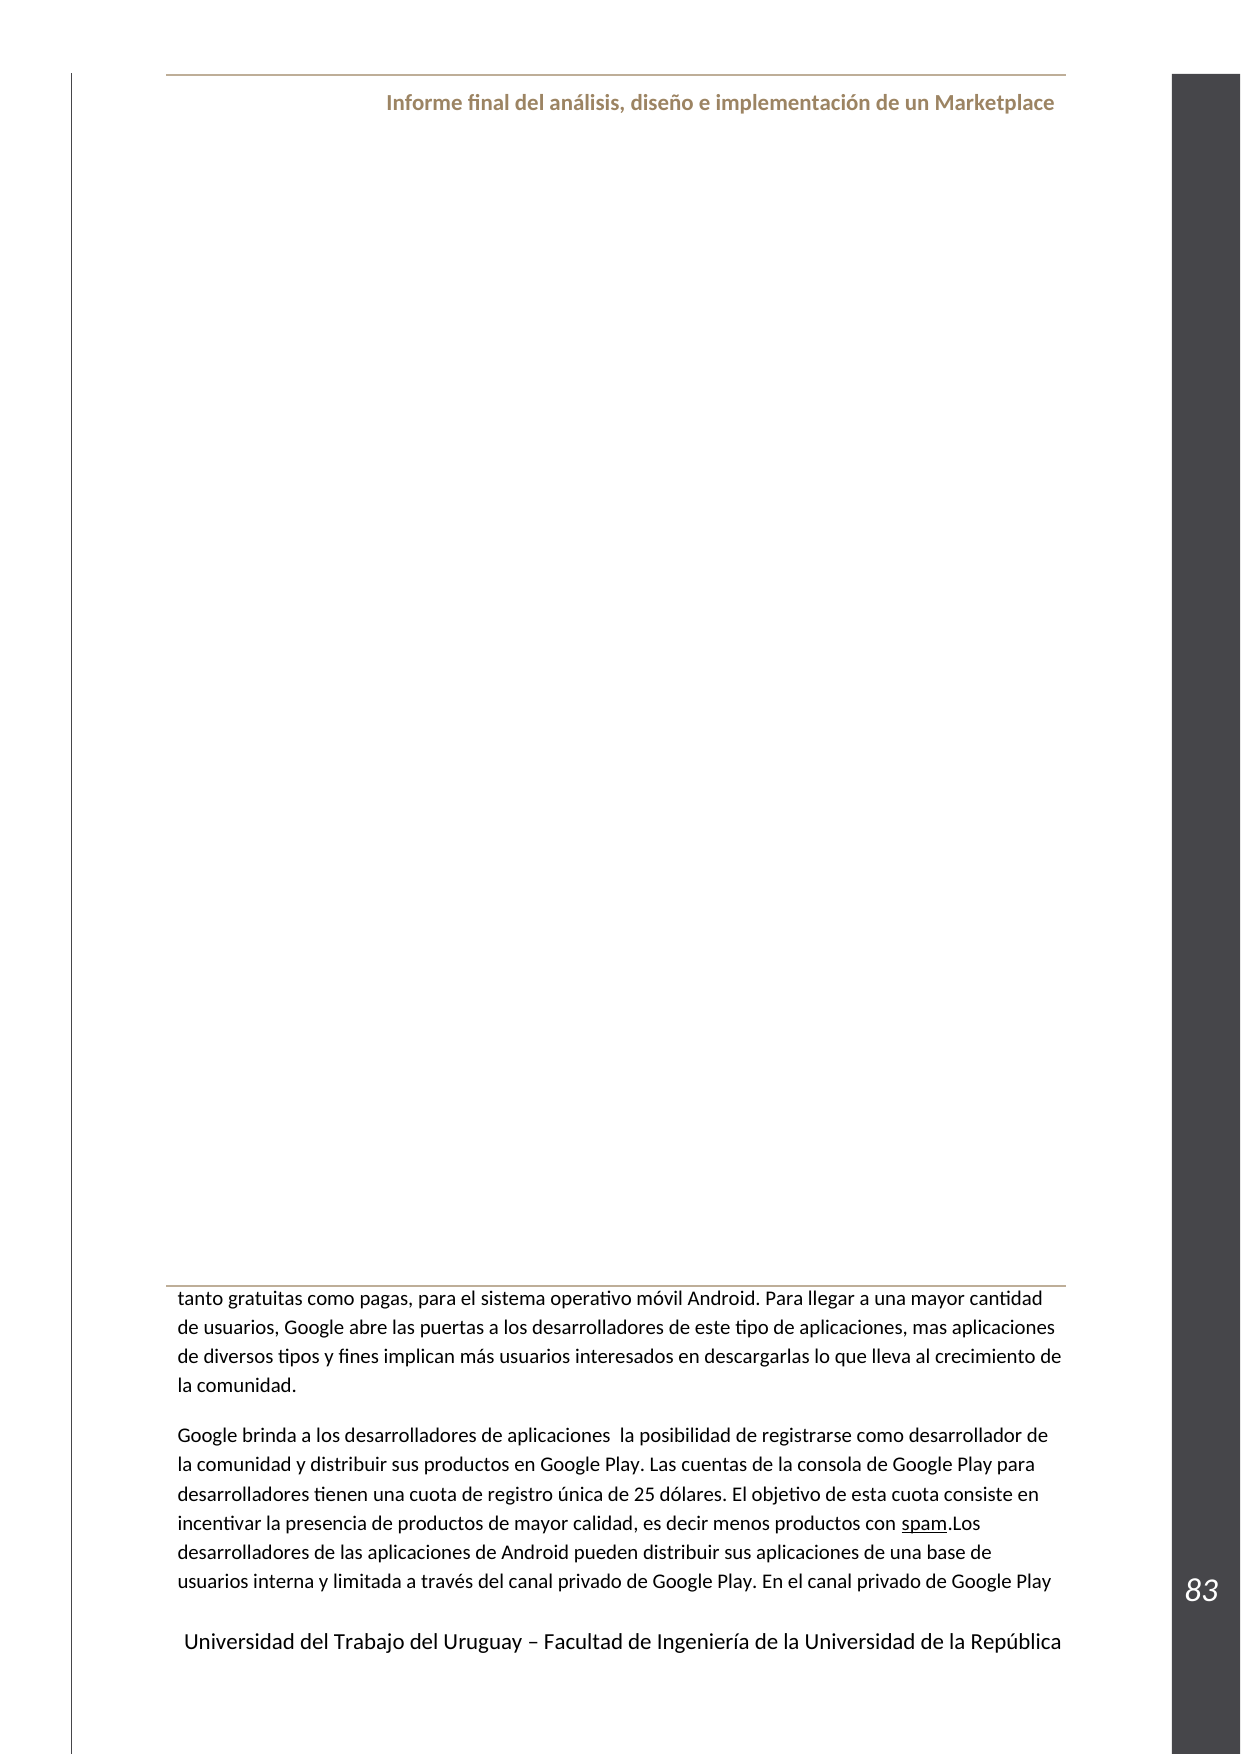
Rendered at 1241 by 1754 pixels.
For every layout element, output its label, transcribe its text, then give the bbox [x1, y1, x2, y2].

text Respetando los principios de la empresa, Google pretende llegar a un público lo más amplio posible, y para ello sabe que la manera de lograrlo es, en el caso particular de Google Play, es brindar la mayor variedad y calidad de servicios. Como se sabe Google Play brinda la posibilidad de obtener aplicaciones tanto gratuitas como pagas, para el sistema operativo móvil Android. Para llegar a una mayor cantidad de usuarios, Google abre las puertas a los desarrolladores de este tipo de aplicaciones, mas aplicaciones de diversos tipos y fines implican más usuarios interesados en descargarlas lo que lleva al crecimiento de la comunidad. [177, 1287, 1063, 1398]
text Google brinda a los desarrolladores de aplicaciones la posibilidad de registrarse como desarrollador de la comunidad y distribuir sus productos en Google Play. Las cuentas de la consola de Google Play para desarrolladores tienen una cuota de registro única de 25 dólares. El objetivo de esta cuota consiste en incentivar la presencia de productos de mayor calidad, es decir menos productos con spam.Los desarrolladores de las aplicaciones de Android pueden distribuir sus aplicaciones de una base de usuarios interna y limitada a través del canal privado de Google Play. En el canal privado de Google Play los usuarios procedentes del mismo nombre de dominio de Google Apps podrán ver las aplicaciones internas de sus empresas en su dispositivo Android. [177, 1422, 1063, 1594]
